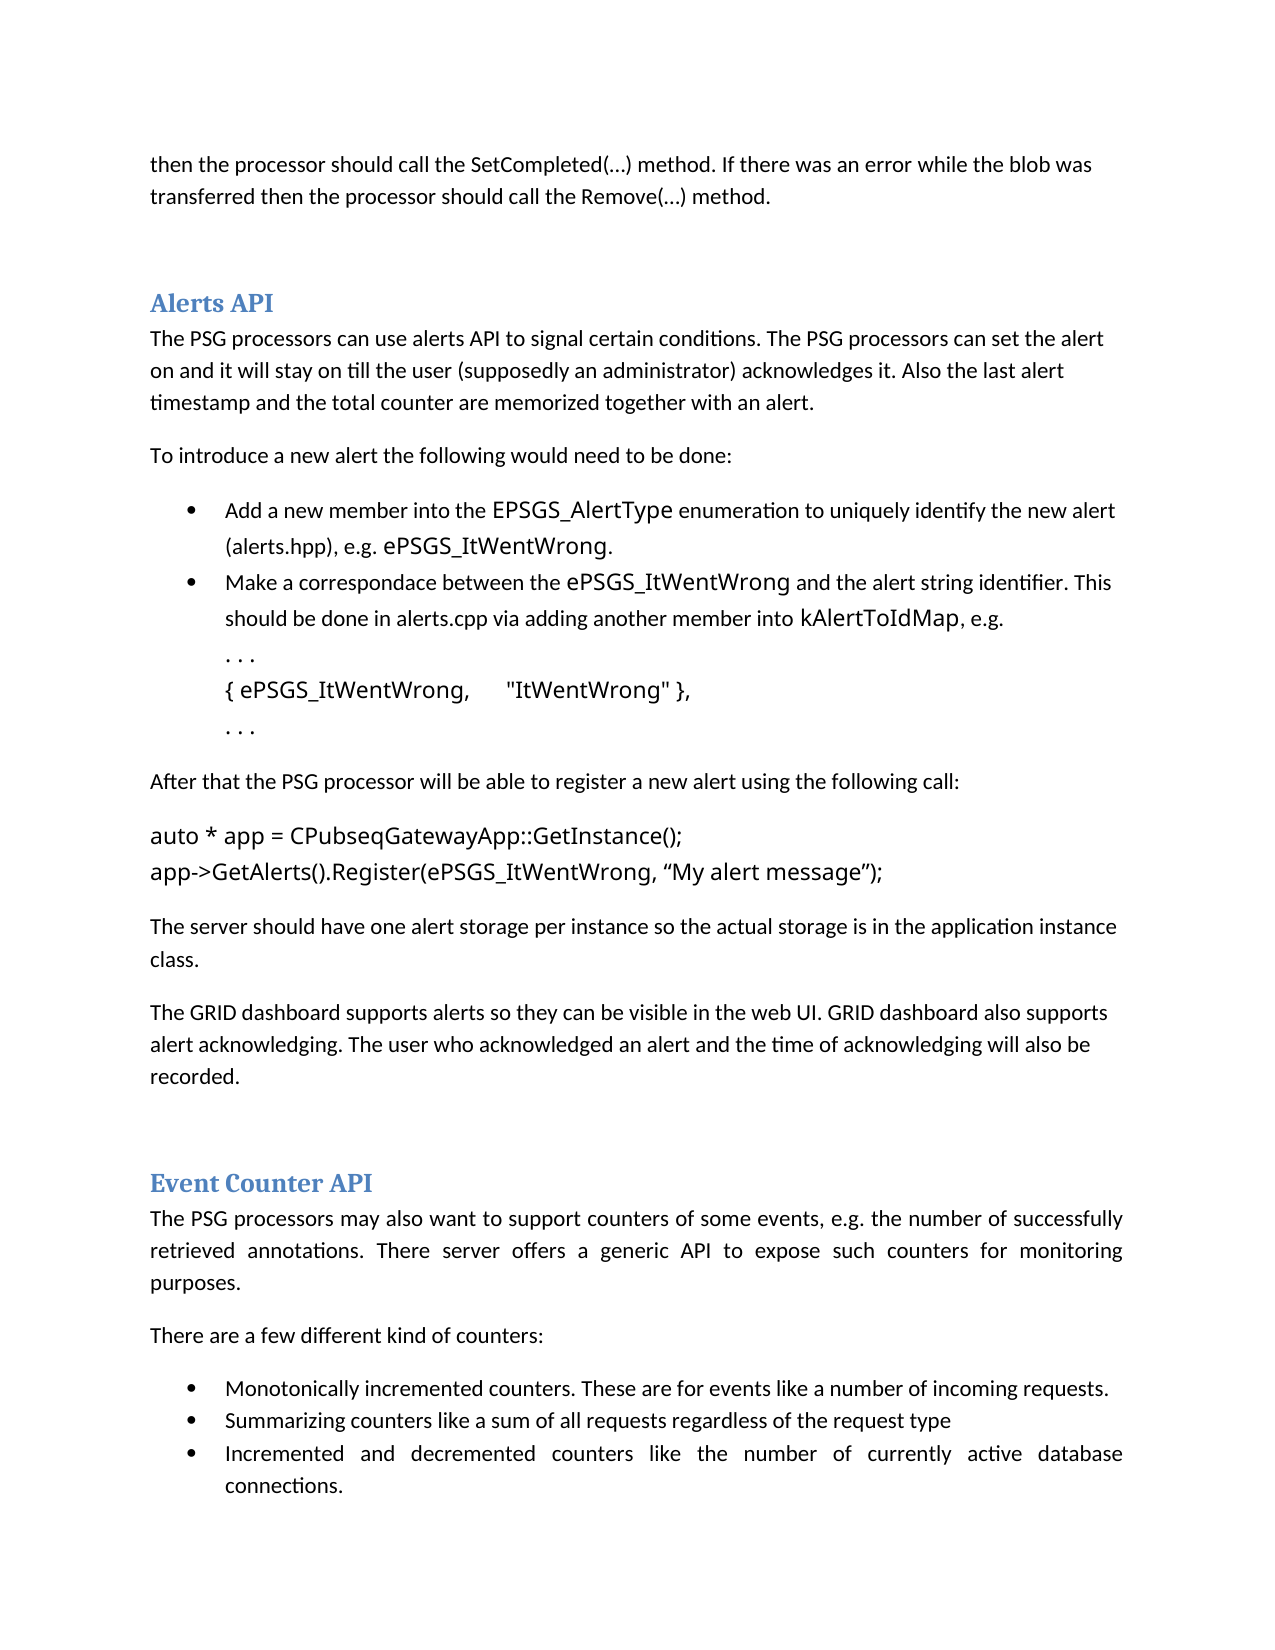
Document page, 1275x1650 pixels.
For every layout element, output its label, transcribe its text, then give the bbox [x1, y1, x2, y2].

text To introduce a new alert the following would need to be done: [150, 441, 1125, 469]
text There are a few different kind of counters: [150, 1321, 1125, 1349]
subtitle Event Counter API [150, 1168, 1125, 1199]
text After that the PSG processor will be able to register a new alert using the following call: [150, 767, 1125, 795]
text The PSG processors can use alerts API to signal certain conditions. The PSG processors can set the alert on and it will stay on till the user (supposedly an administrator) acknowledges it. Also the last alert timestamp and the total counter are memorized together with an alert. [150, 324, 1125, 416]
text The server should have one alert storage per instance so the actual storage is in the application instance class. [150, 912, 1125, 973]
list Summarizing counters like a sum of all requests regardless of the request type [187, 1406, 1125, 1434]
text The GRID dashboard supports alerts so they can be visible in the web UI. GRID dashboard also supports alert acknowledging. The user who acknowledged an alert and the time of acknowledging will also be recorded. [150, 998, 1125, 1090]
list Monotonically incremented counters. These are for events like a number of incoming requests. [187, 1374, 1125, 1402]
list Make a correspondace between the ePSGS_ItWentWrong and the alert string identifier. This should be done in alerts.cpp via adding another member into kAlertToIdMap, e.g. . . . { ePSGS_ItWentWrong, "ItWentWrong" }, . . . [187, 566, 1125, 741]
text auto * app = CPubseqGatewayApp::GetInstance(); app->GetAlerts().Register(ePSGS_ItWentWrong, “My alert message”); [150, 820, 1125, 887]
list Incremented and decremented counters like the number of currently active database connections. [187, 1439, 1125, 1499]
text The PSG processors may also want to support counters of some events, e.g. the number of successfully retrieved annotations. There server offers a generic API to expose such counters for monitoring purposes. [150, 1204, 1125, 1296]
list Add a new member into the EPSGS_AlertType enumeration to uniquely identify the new alert (alerts.hpp), e.g. ePSGS_ItWentWrong. [187, 494, 1125, 562]
subtitle Alerts API [150, 288, 1125, 319]
